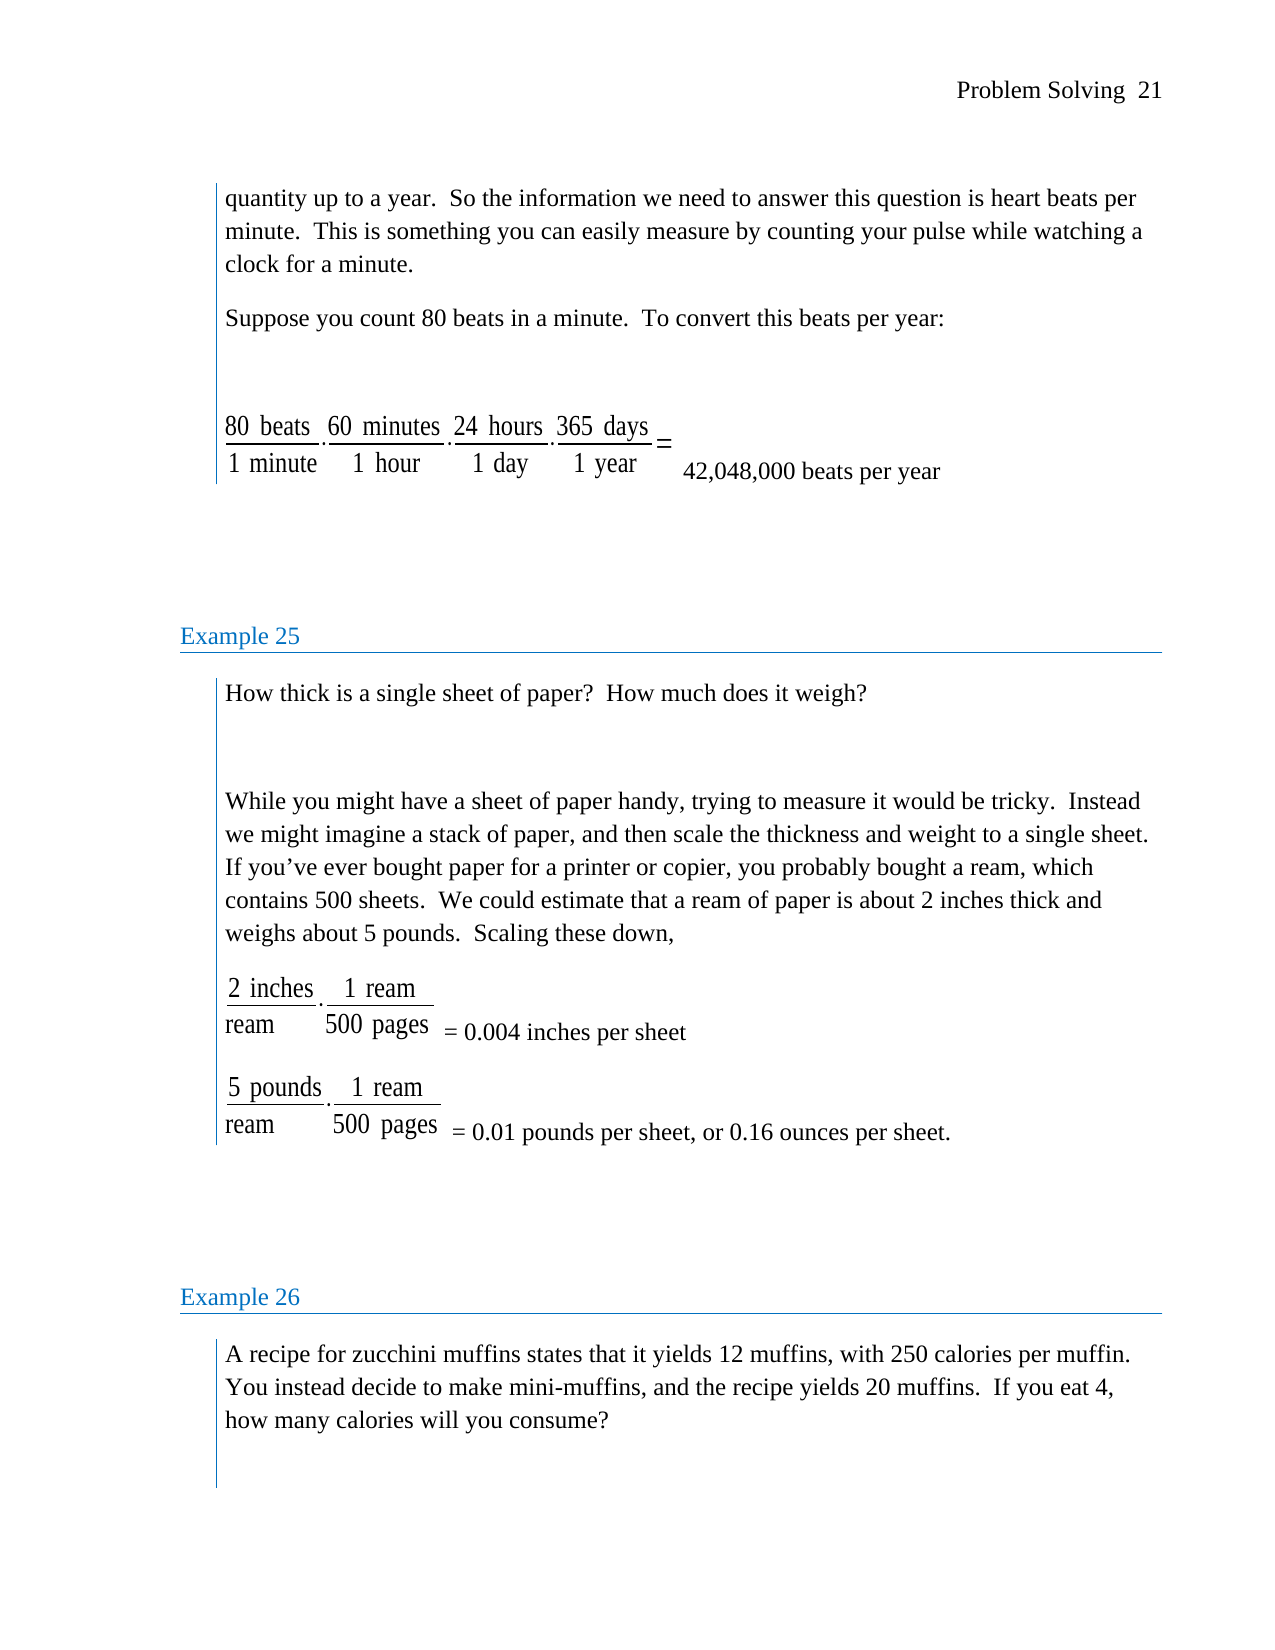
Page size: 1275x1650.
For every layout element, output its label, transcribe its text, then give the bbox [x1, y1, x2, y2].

text How thick is a single sheet of paper? How much does it weigh? [217, 678, 1162, 707]
text = 0.004 inches per sheet [217, 972, 1162, 1046]
text While you might have a sheet of paper handy, trying to measure it would be tricky. Instead we might imagine a stack of paper, and then scale the thickness and weight to a single sheet. If you’ve ever bought paper for a printer or copier, you probably bought a ream, which contains 500 sheets. We could estimate that a ream of paper is about 2 inches thick and weighs about 5 pounds. Scaling these down, [217, 786, 1162, 947]
text Example 25 [180, 621, 1162, 652]
text 42,048,000 beats per year [217, 410, 1162, 484]
text = 0.01 pounds per sheet, or 0.16 ounces per sheet. [217, 1071, 1162, 1145]
text Suppose you count 80 beats in a minute. To convert this beats per year: [217, 303, 1162, 331]
text Example 26 [180, 1282, 1162, 1313]
text A recipe for zucchini muffins states that it yields 12 muffins, with 250 calories per muffin. You instead decide to make mini-muffins, and the recipe yields 20 muffins. If you eat 4, how many calories will you consume? [217, 1339, 1162, 1434]
